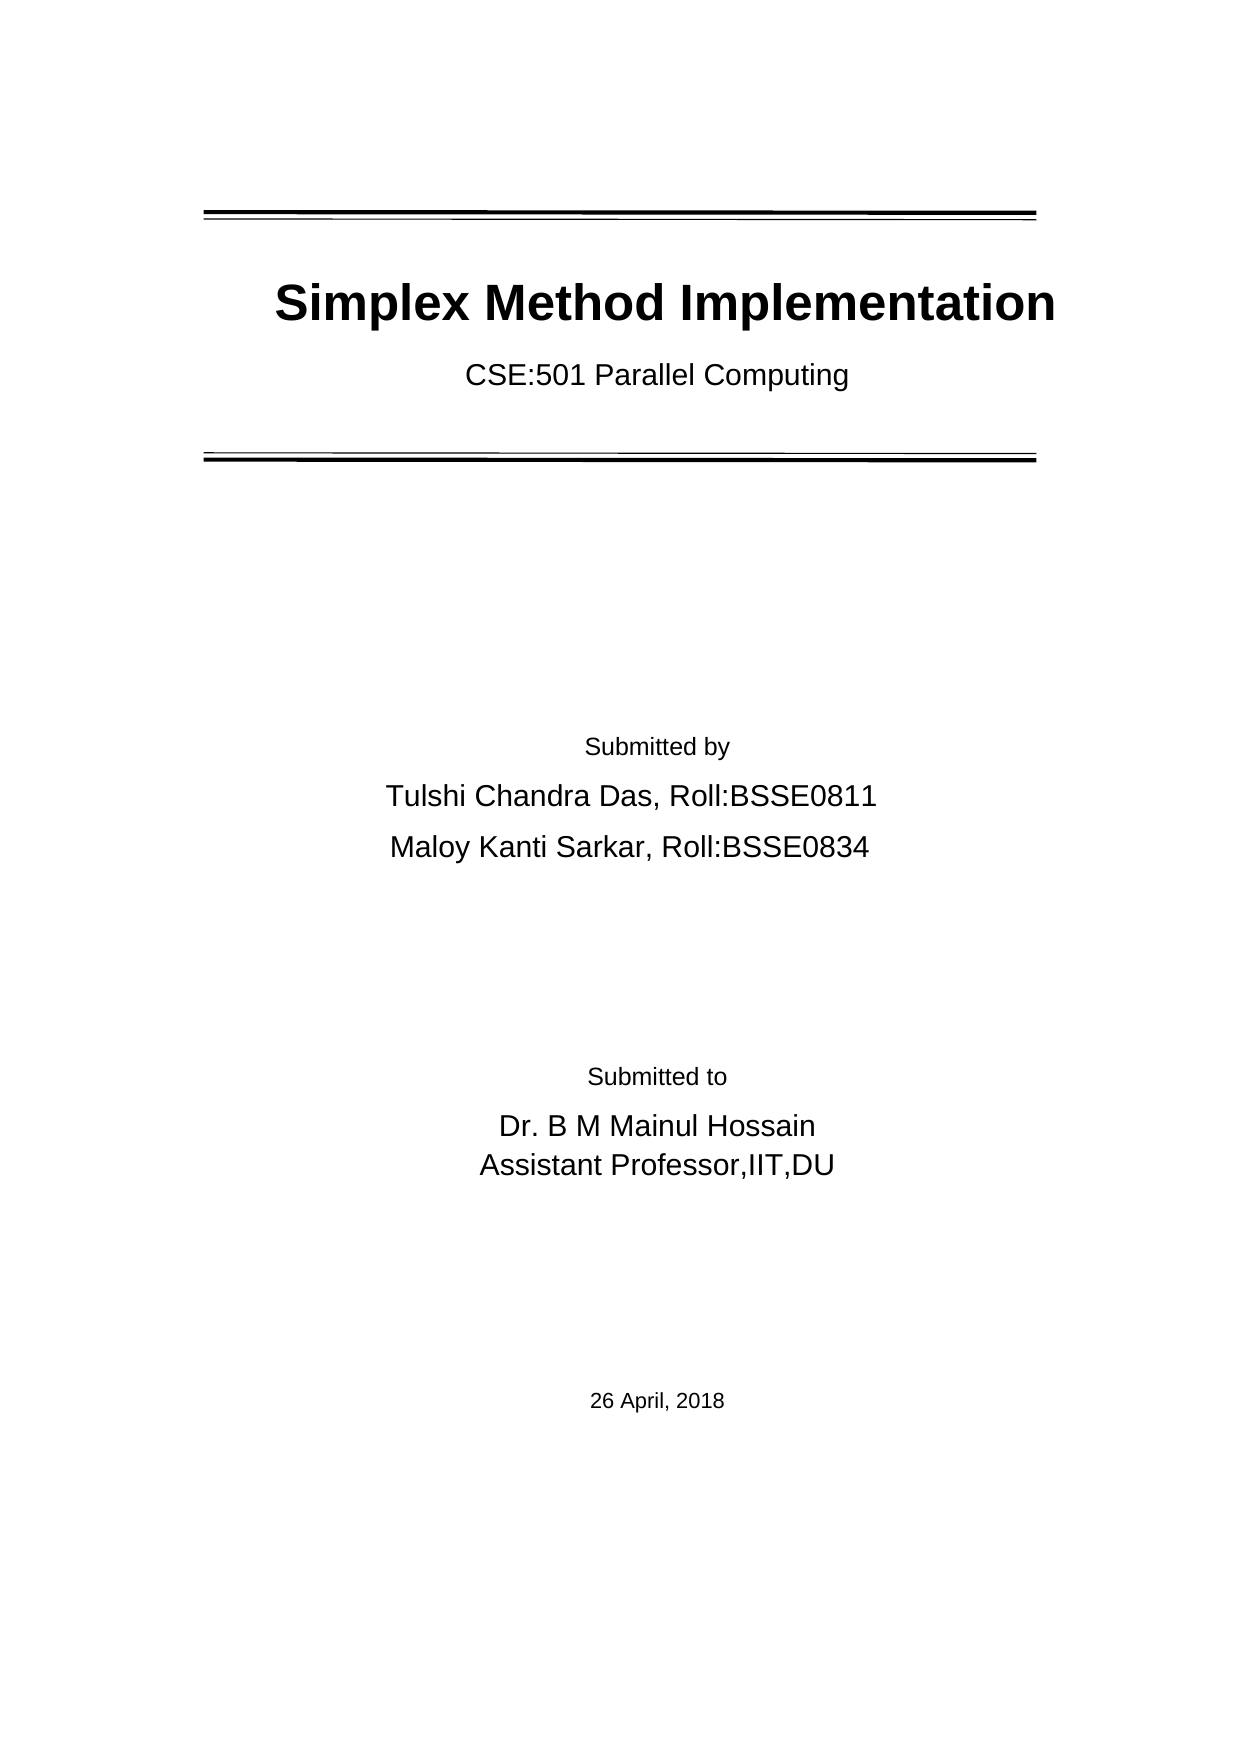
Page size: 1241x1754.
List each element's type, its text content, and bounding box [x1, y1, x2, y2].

text Simplex Method Implementation [225, 273, 1106, 331]
text Maloy Kanti Sarkar, Roll:BSSE0834 [389, 829, 1060, 864]
text CSE:501 Parallel Computing [225, 357, 1089, 392]
text Submitted to [225, 1062, 1089, 1091]
text Tulshi Chandra Das, Roll:BSSE0811 [385, 778, 1060, 813]
text Dr. B M Mainul Hossain [225, 1108, 1089, 1143]
text Assistant Professor,IIT,DU [225, 1147, 1089, 1182]
text Submitted by [225, 731, 1089, 760]
text 26 April, 2018 [225, 1388, 1089, 1414]
